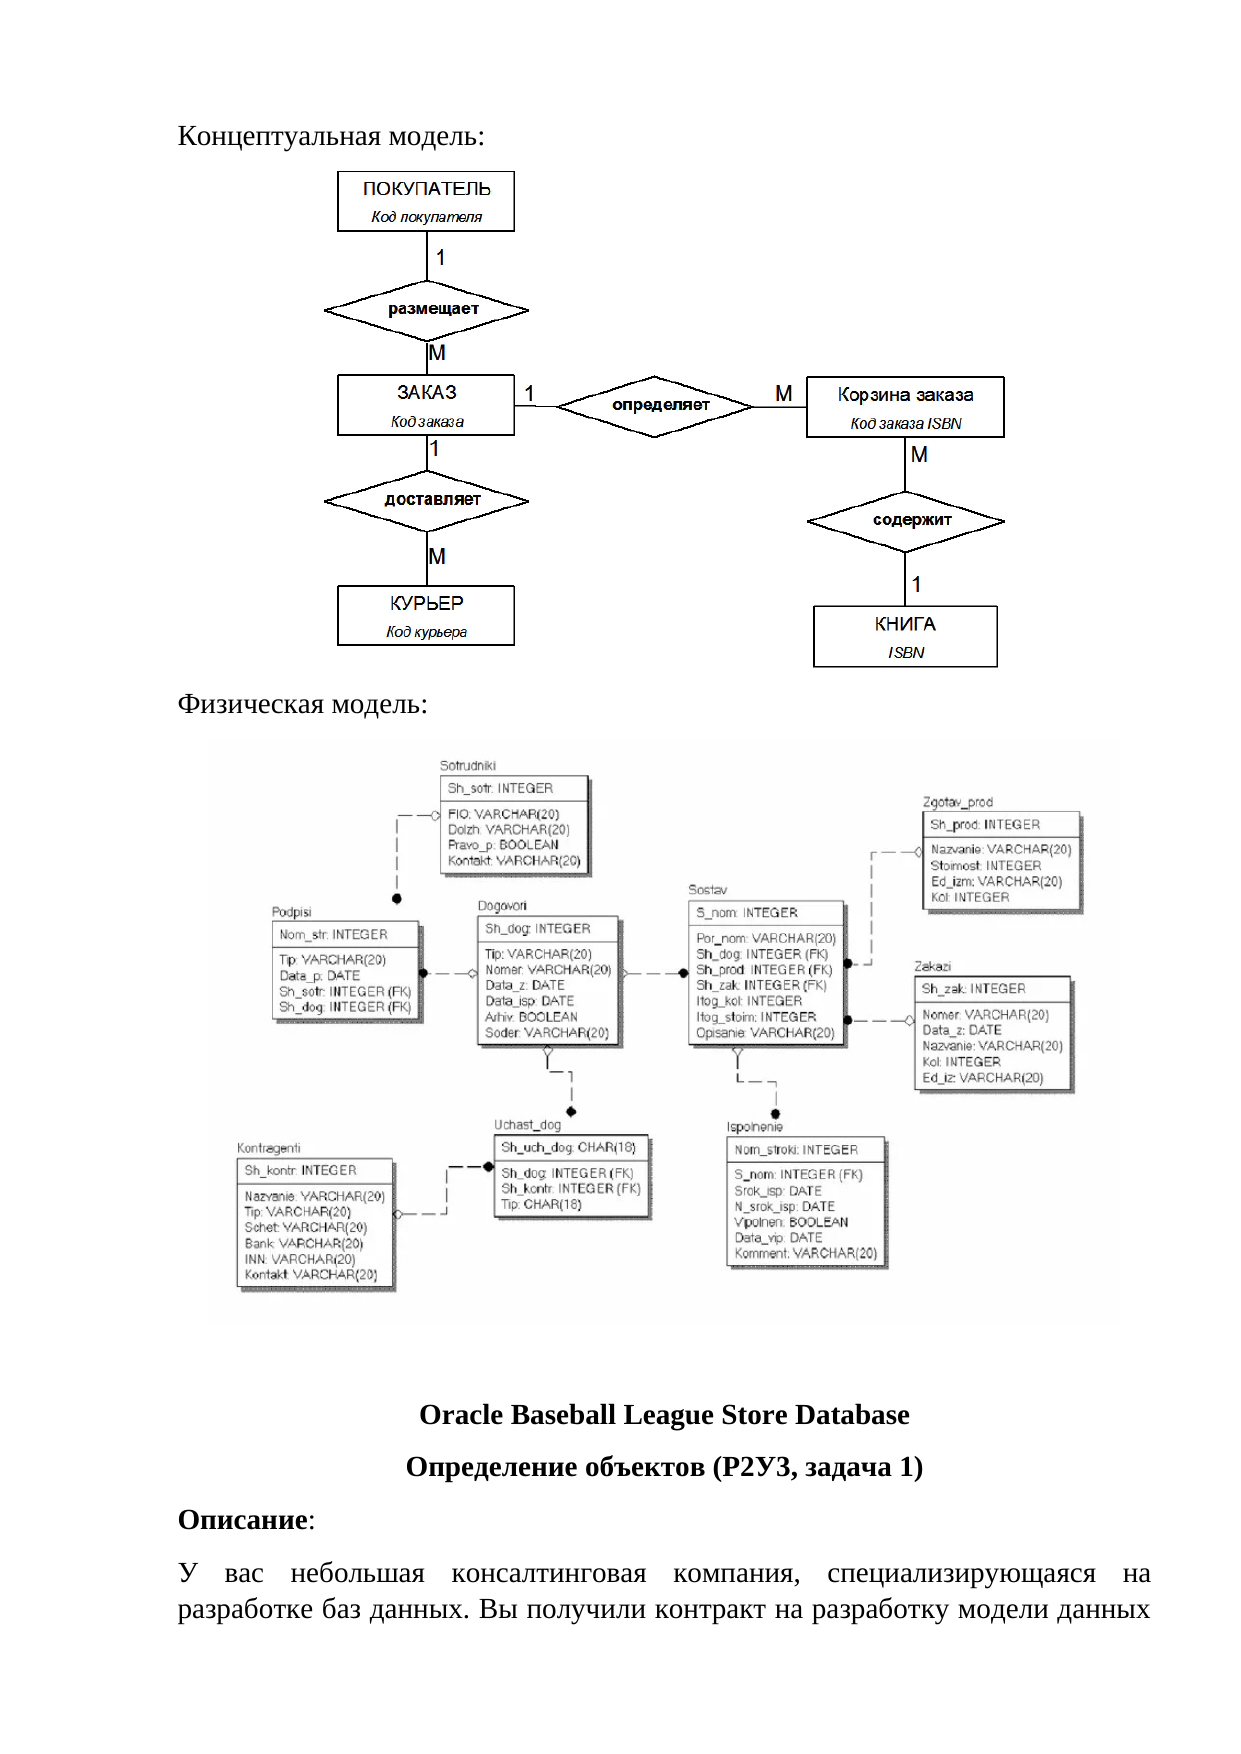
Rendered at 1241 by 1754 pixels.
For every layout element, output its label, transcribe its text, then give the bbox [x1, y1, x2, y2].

text Концептуальная модель: [177, 118, 1152, 152]
text Определение объектов (Р2У3, задача 1) [177, 1449, 1152, 1483]
text Физическая модель: [177, 686, 1152, 719]
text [177, 1555, 1152, 1625]
picture [208, 738, 1121, 1326]
text Oracle Baseball League Store Database [177, 1397, 1152, 1430]
text Описание: [177, 1502, 1152, 1536]
picture [320, 171, 1009, 668]
